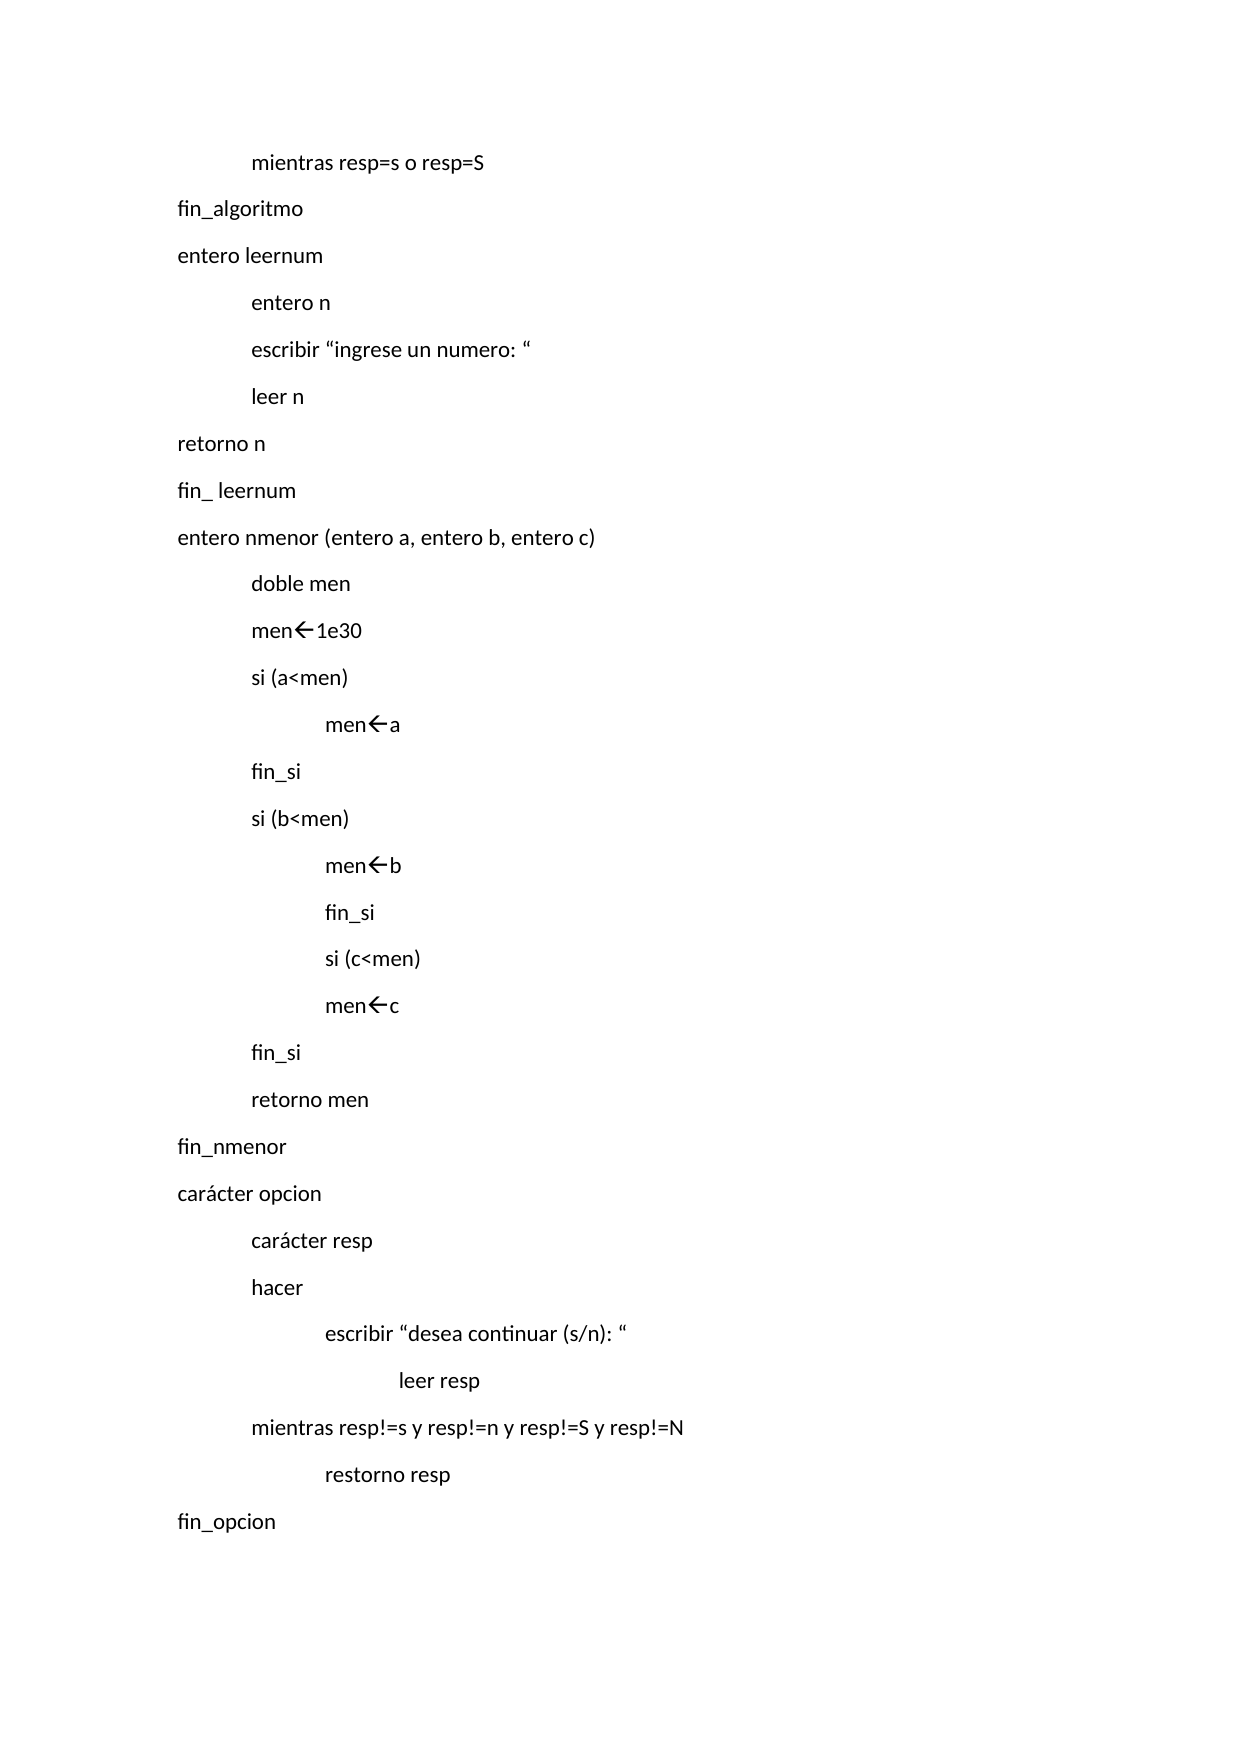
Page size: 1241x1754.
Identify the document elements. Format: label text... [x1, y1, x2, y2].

text entero leernum [177, 241, 1063, 269]
text leer n [177, 382, 1063, 410]
text entero n [177, 288, 1063, 316]
text men1e30 [177, 616, 1063, 644]
text fin_ leernum [177, 476, 1063, 504]
text entero nmenor (entero a, entero b, entero c) [177, 523, 1063, 551]
text carácter opcion [177, 1179, 1063, 1207]
text retorno n [177, 429, 1063, 457]
text leer resp [177, 1366, 1063, 1394]
text escribir “ingrese un numero: “ [177, 335, 1063, 363]
text mientras resp=s o resp=S [177, 148, 1063, 176]
text carácter resp [177, 1226, 1063, 1254]
text si (a<men) [177, 663, 1063, 691]
text restorno resp [177, 1460, 1063, 1488]
text hacer [177, 1273, 1063, 1301]
text doble men [177, 569, 1063, 597]
text fin_opcion [177, 1507, 1063, 1535]
text si (c<men) [177, 944, 1063, 972]
text menb [177, 851, 1063, 879]
text fin_nmenor [177, 1132, 1063, 1160]
text si (b<men) [177, 804, 1063, 832]
text fin_si [177, 1038, 1063, 1066]
text menc [177, 991, 1063, 1019]
text retorno men [177, 1085, 1063, 1113]
text mientras resp!=s y resp!=n y resp!=S y resp!=N [177, 1413, 1063, 1441]
text fin_si [251, 898, 1063, 926]
text fin_algoritmo [177, 194, 1063, 222]
text escribir “desea continuar (s/n): “ [177, 1319, 1063, 1347]
text fin_si [177, 757, 1063, 785]
text mena [177, 710, 1063, 738]
